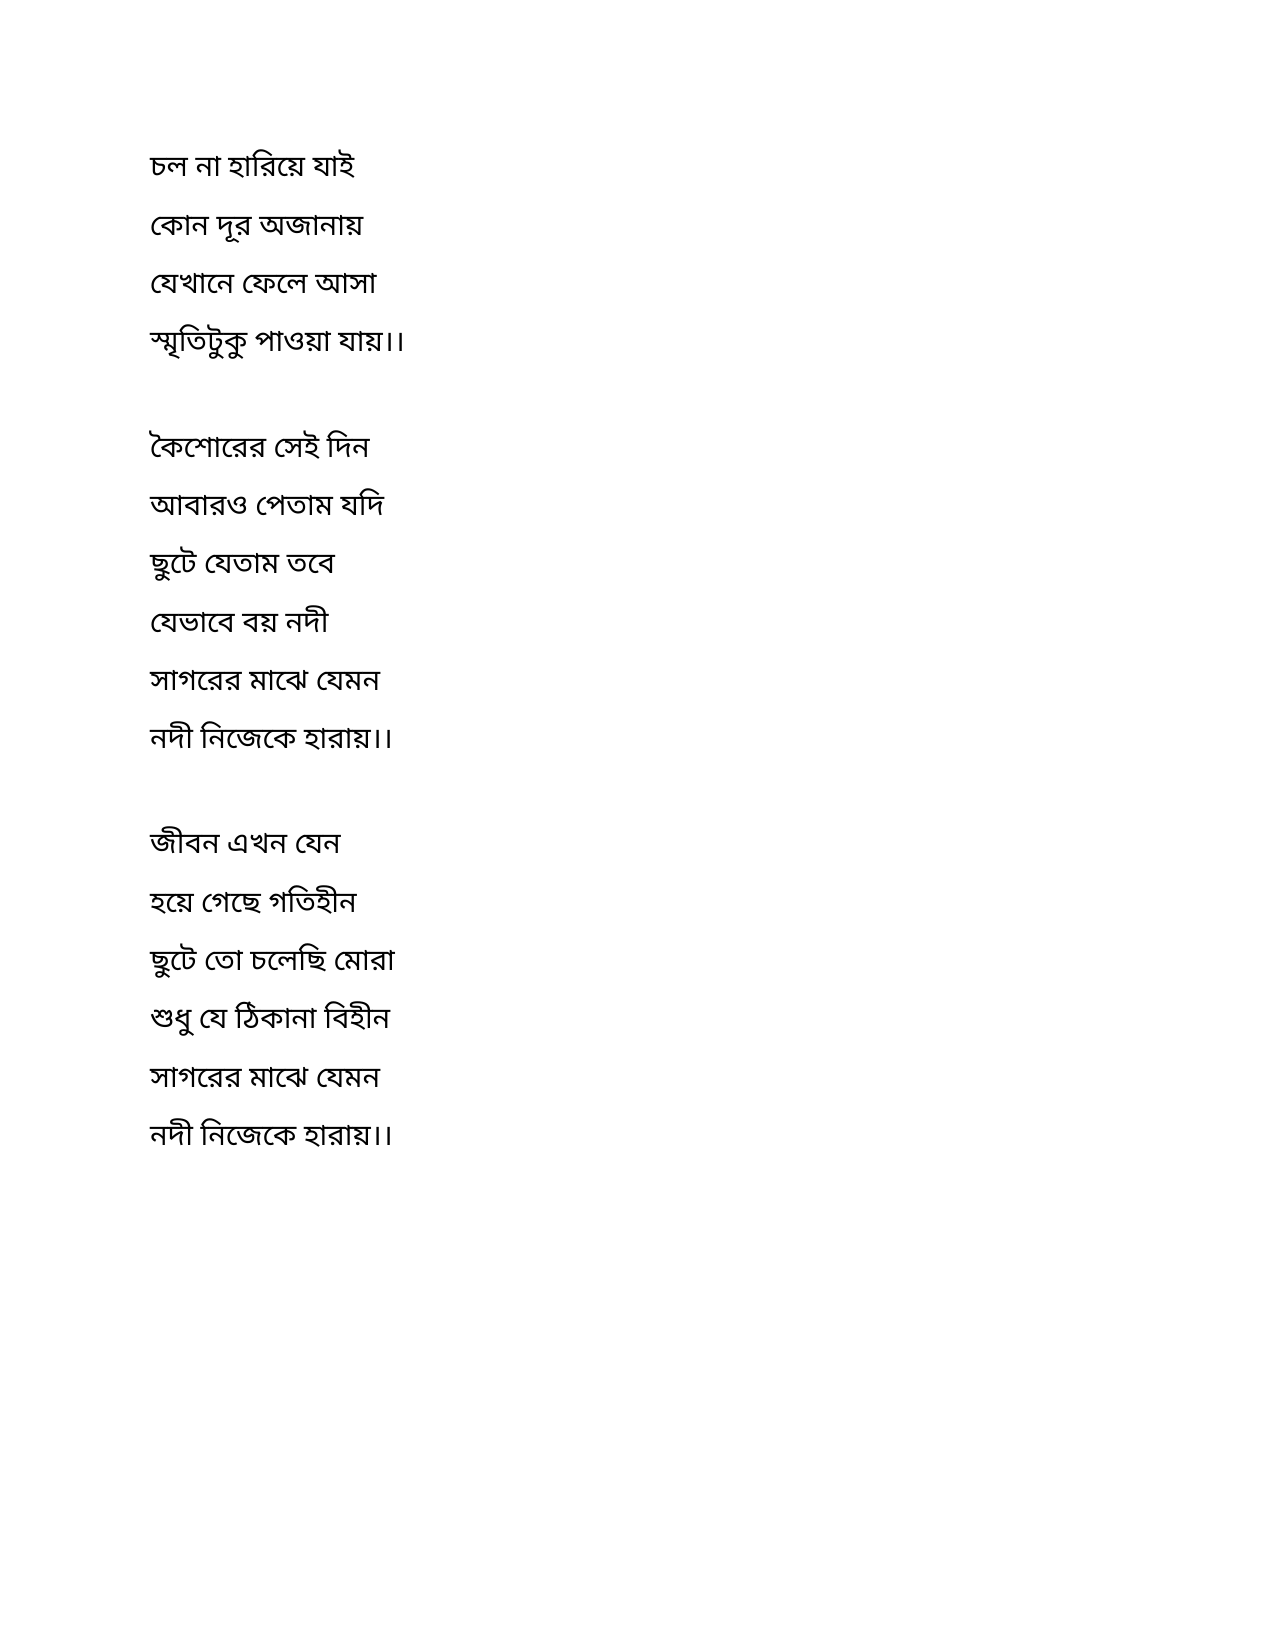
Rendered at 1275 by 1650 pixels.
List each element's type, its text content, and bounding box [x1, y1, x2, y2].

text সাগরের মাঝে যেমন [150, 1060, 1125, 1099]
text হয়ে গেছে গতিহীন [150, 885, 1125, 924]
text নদী নিজেকে হারায়।। [150, 722, 1125, 761]
text যেখানে ফেলে আসা [150, 267, 1125, 305]
text যেভাবে বয় নদী [150, 605, 1125, 644]
text ছুটে তো চলেছি মোরা [150, 944, 1125, 982]
text সাগরের মাঝে যেমন [150, 663, 1125, 702]
text স্মৃতিটুকু পাওয়া যায়।। [150, 325, 1125, 364]
text কৈশোরের সেই দিন [150, 430, 1125, 469]
text ছুটে যেতাম তবে [150, 547, 1125, 586]
text চল না হারিয়ে যাই [150, 150, 1125, 189]
text কোন দূর অজানায় [150, 208, 1125, 247]
text জীবন এখন যেন [150, 827, 1125, 866]
text শুধু যে ঠিকানা বিহীন [150, 1002, 1125, 1041]
text আবারও পেতাম যদি [150, 488, 1125, 527]
text নদী নিজেকে হারায়।। [150, 1119, 1125, 1157]
